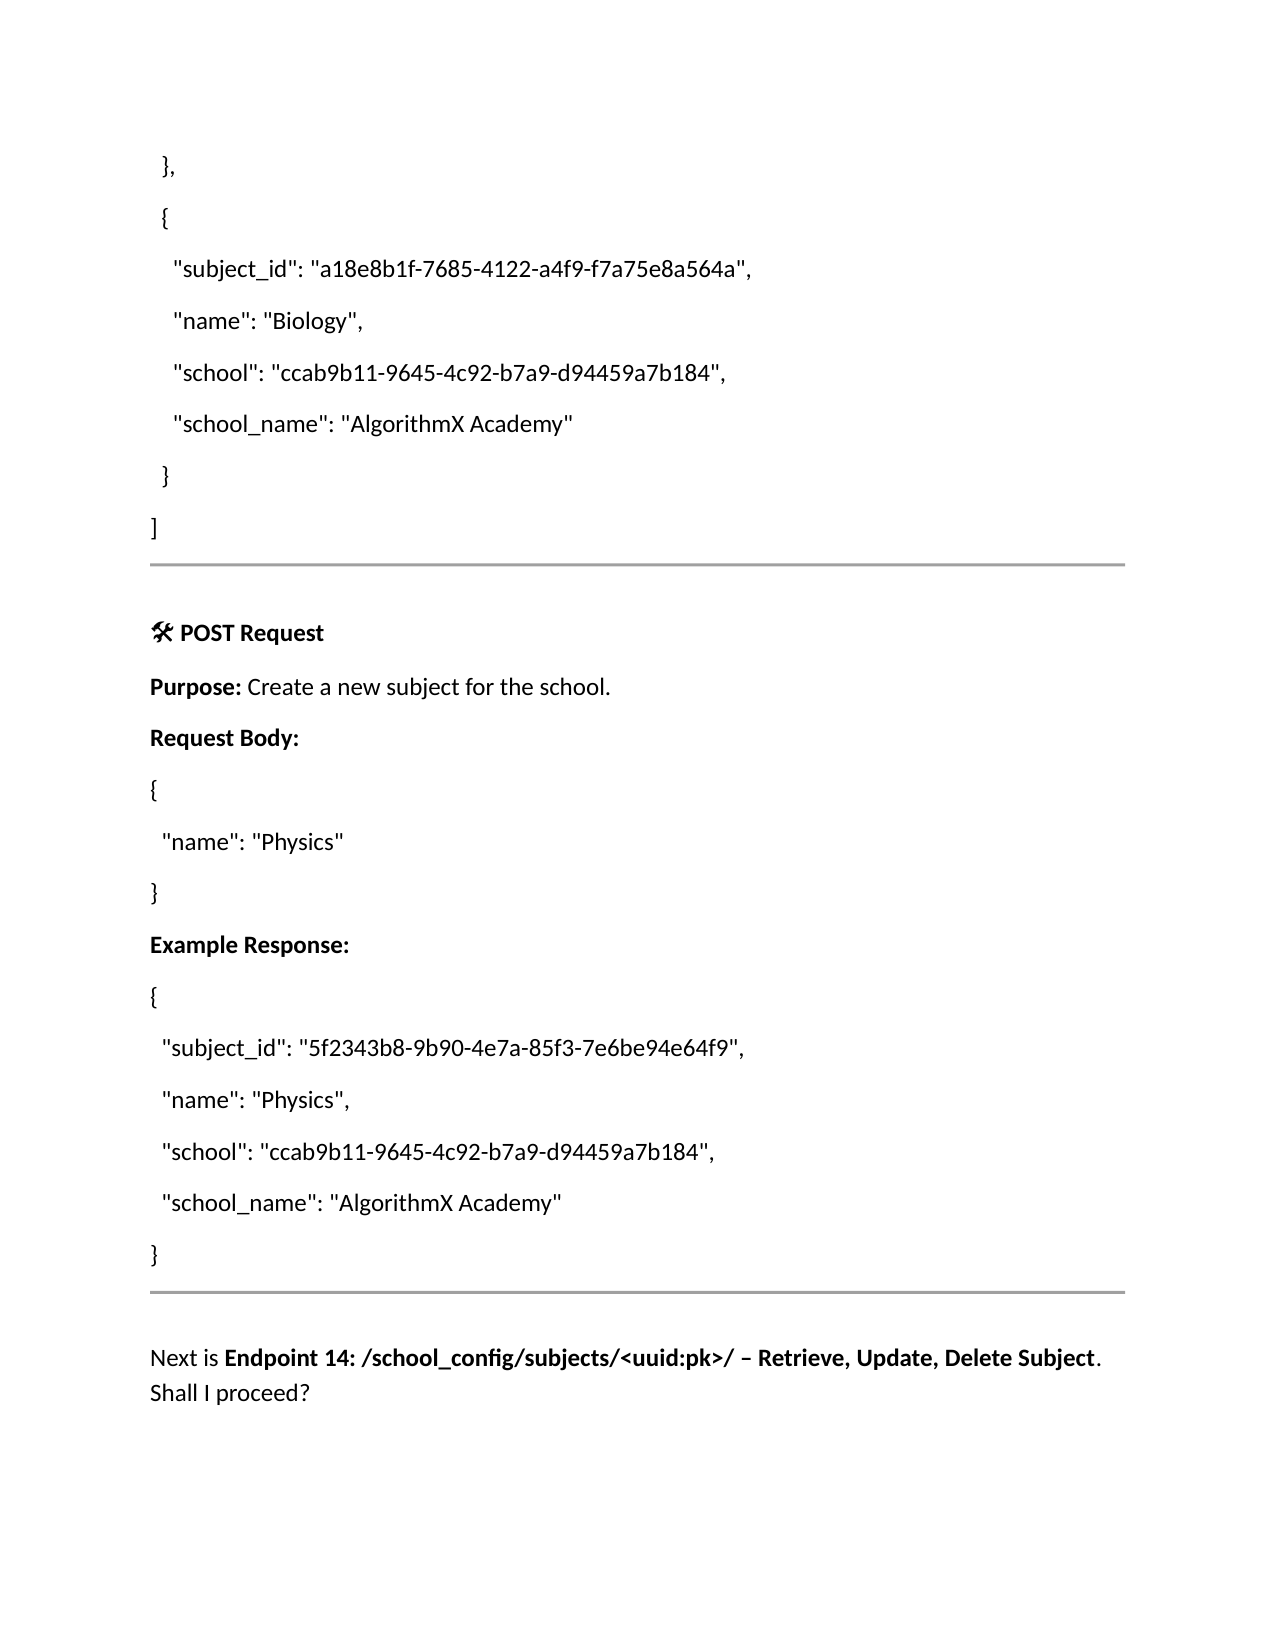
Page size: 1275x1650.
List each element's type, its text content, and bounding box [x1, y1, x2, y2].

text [150, 357, 1125, 387]
text } [150, 1239, 1125, 1270]
text "subject_id": "5f2343b8-9b90-4e7a-85f3-7e6be94e64f9", [150, 1032, 1125, 1063]
text } [150, 460, 1125, 491]
text } [150, 877, 1125, 908]
text "name": "Physics", [150, 1084, 1125, 1115]
text "school_name": "AlgorithmX Academy" [150, 408, 1125, 439]
text { [150, 202, 1125, 232]
text Example Response: [150, 929, 1125, 960]
text Next is Endpoint 14: /school_config/subjects/<uuid:pk>/ – Retrieve, Update, Delete Subject. Shall I proceed? [150, 1342, 1125, 1408]
text { [150, 774, 1125, 805]
text "school": "ccab9b11-9645-4c92-b7a9-d94459a7b184", [150, 1136, 1125, 1166]
text "name": "Biology", [150, 305, 1125, 336]
text Purpose: Create a new subject for the school. [150, 671, 1125, 701]
text }, [150, 150, 1125, 181]
text "subject_id": "a18e8b1f-7685-4122-a4f9-f7a75e8a564a", [150, 253, 1125, 284]
text Request Body: [150, 722, 1125, 753]
text "school_name": "AlgorithmX Academy" [150, 1187, 1125, 1218]
text ] [150, 512, 1125, 542]
text { [150, 981, 1125, 1011]
text "name": "Physics" [150, 826, 1125, 856]
text 🛠️ POST Request [150, 615, 1125, 649]
